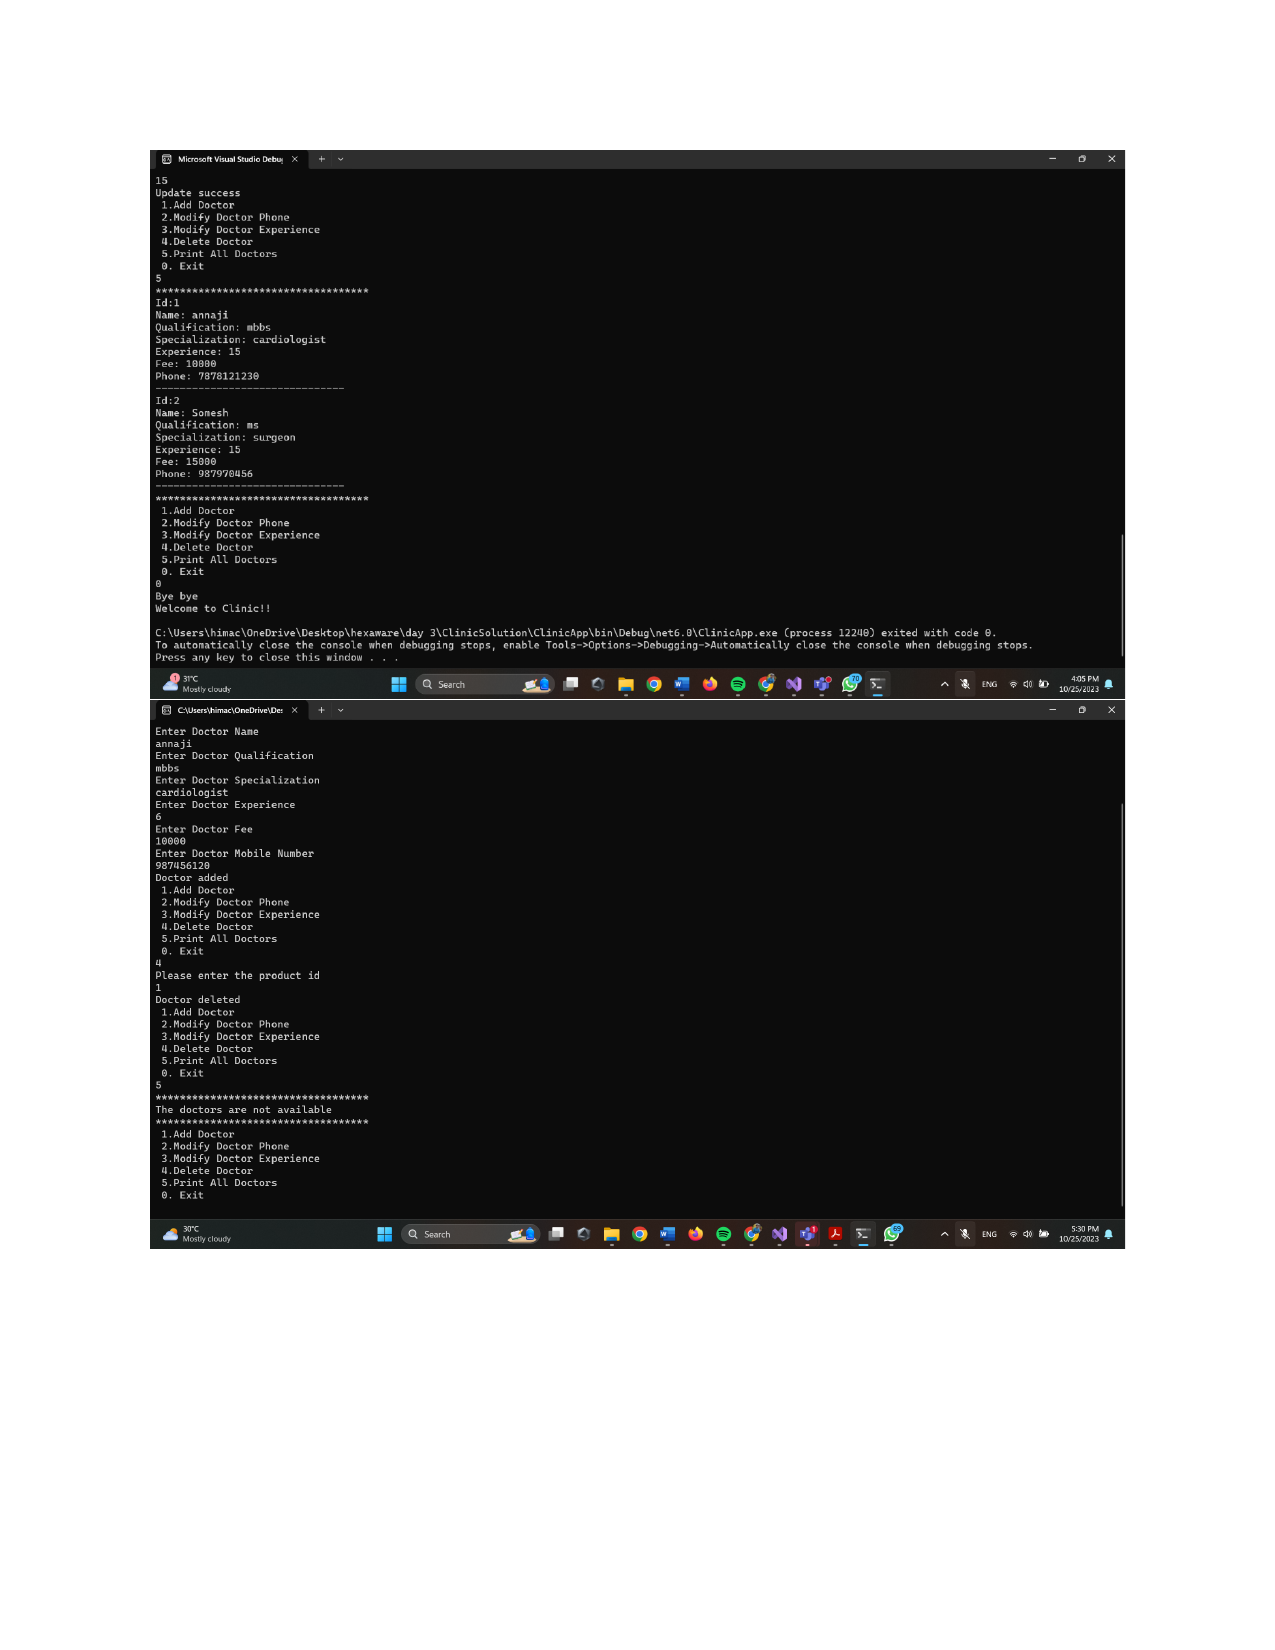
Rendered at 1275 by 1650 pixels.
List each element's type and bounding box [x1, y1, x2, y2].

picture [150, 700, 1125, 1249]
picture [150, 150, 1125, 699]
